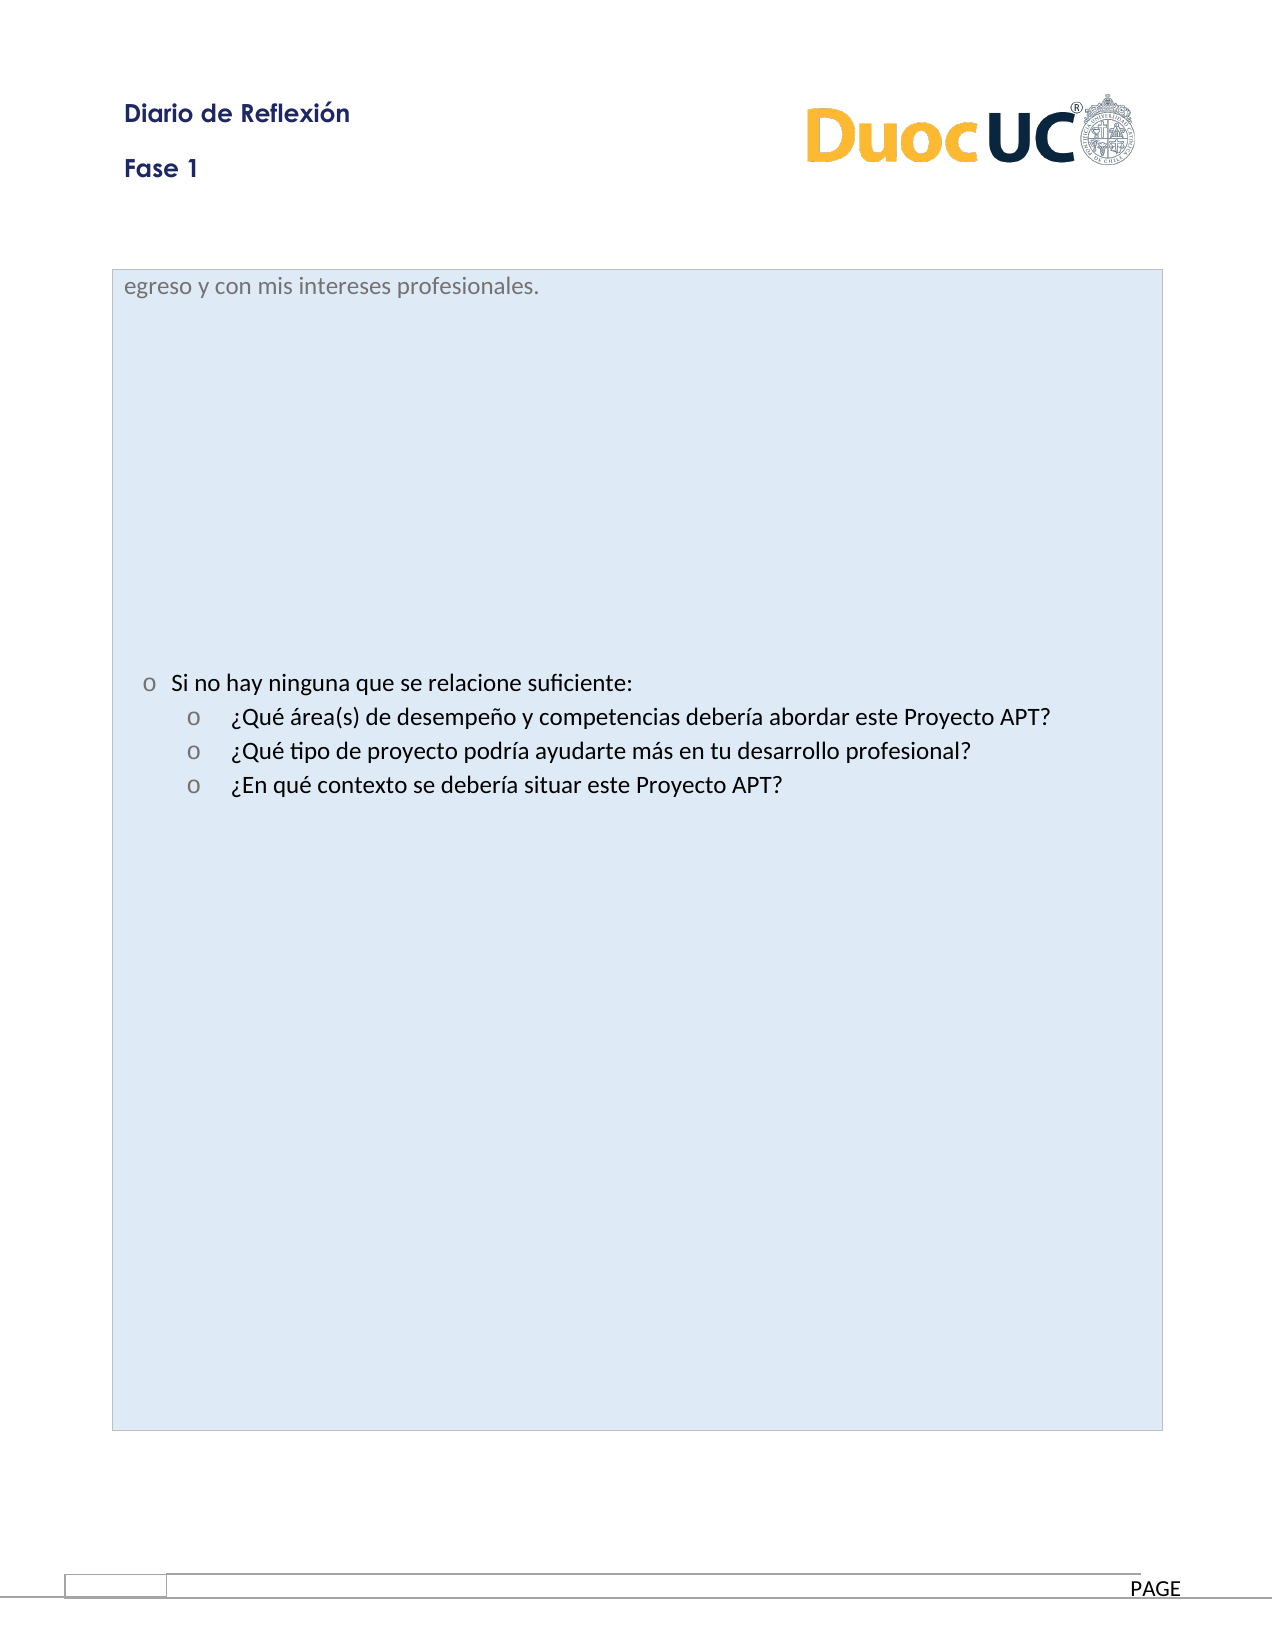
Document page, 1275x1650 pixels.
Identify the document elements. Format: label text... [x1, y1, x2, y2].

picture [807, 94, 1135, 165]
